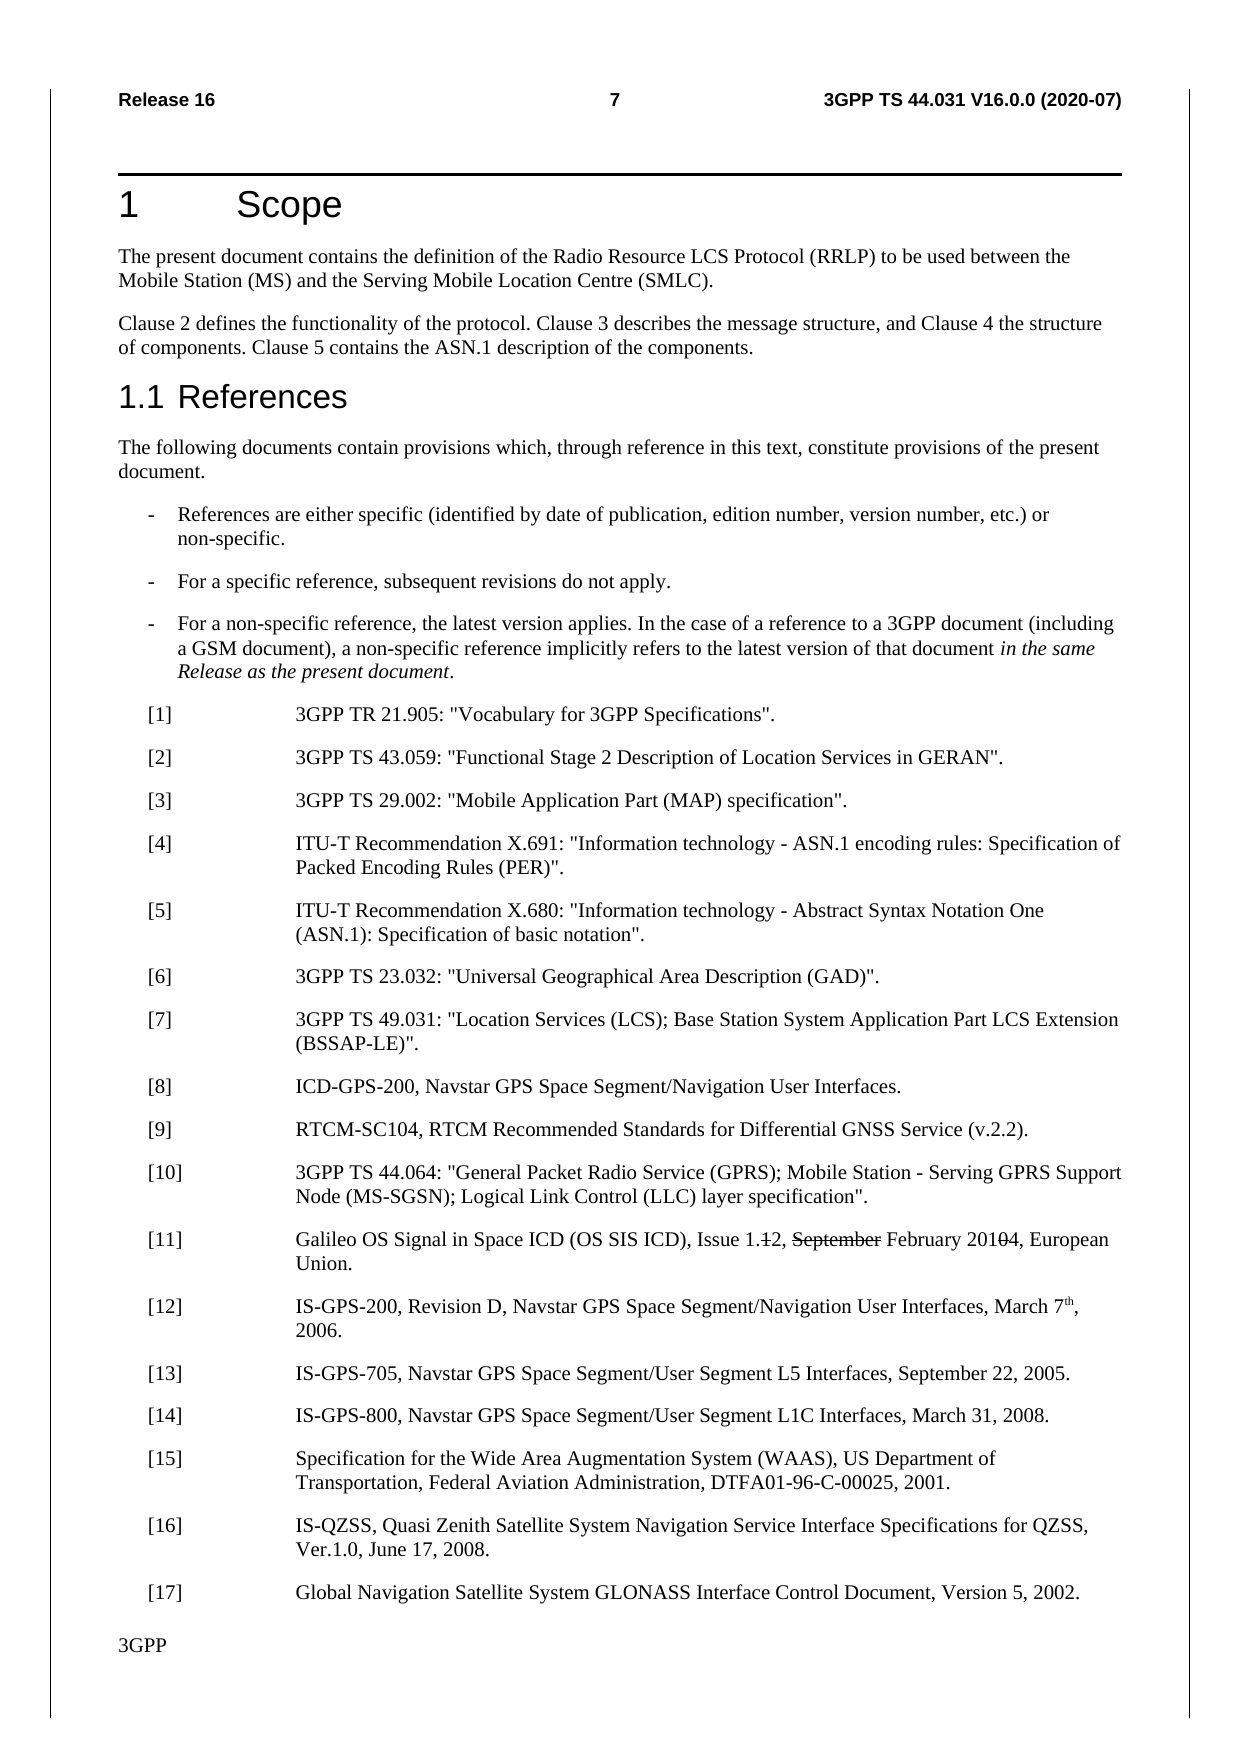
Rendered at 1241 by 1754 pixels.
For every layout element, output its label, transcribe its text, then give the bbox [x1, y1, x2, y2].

text [10] 3GPP TS 44.064: "General Packet Radio Service (GPRS); Mobile Station - Serving GPRS Support Node (MS-SGSN); Logical Link Control (LLC) layer specification". [148, 1160, 1122, 1208]
text [4] ITU-T Recommendation X.691: "Information technology - ASN.1 encoding rules: Specification of Packed Encoding Rules (PER)". [148, 831, 1122, 879]
text [12] IS-GPS-200, Revision D, Navstar GPS Space Segment/Navigation User Interfaces, March 7th, 2006. [148, 1293, 1122, 1342]
subtitle 1 Scope [118, 176, 1122, 225]
text [6] 3GPP TS 23.032: "Universal Geographical Area Description (GAD)". [148, 964, 1122, 988]
text - References are either specific (identified by date of publication, edition number, version number, etc.) or non-specific. [148, 502, 1122, 550]
text The present document contains the definition of the Radio Resource LCS Protocol (RRLP) to be used between the Mobile Station (MS) and the Serving Mobile Location Centre (SMLC). [118, 244, 1122, 292]
subtitle 1.1 References [118, 378, 1122, 416]
text [16] IS-QZSS, Quasi Zenith Satellite System Navigation Service Interface Specifications for QZSS, Ver.1.0, June 17, 2008. [148, 1513, 1122, 1561]
text [13] IS-GPS-705, Navstar GPS Space Segment/User Segment L5 Interfaces, September 22, 2005. [148, 1360, 1122, 1384]
text [11] Galileo OS Signal in Space ICD (OS SIS ICD), Issue 1.12, September February 20104, European Union. [148, 1227, 1122, 1275]
text - For a non-specific reference, the latest version applies. In the case of a reference to a 3GPP document (including a GSM document), a non-specific reference implicitly refers to the latest version of that document in the same Release as the present document. [148, 611, 1122, 683]
text [17] Global Navigation Satellite System GLONASS Interface Control Document, Version 5, 2002. [148, 1580, 1122, 1604]
text [7] 3GPP TS 49.031: "Location Services (LCS); Base Station System Application Part LCS Extension (BSSAP-LE)". [148, 1007, 1122, 1055]
text [5] ITU-T Recommendation X.680: "Information technology - Abstract Syntax Notation One (ASN.1): Specification of basic notation". [148, 898, 1122, 946]
text [8] ICD-GPS-200, Navstar GPS Space Segment/Navigation User Interfaces. [148, 1074, 1122, 1098]
text [3] 3GPP TS 29.002: "Mobile Application Part (MAP) specification". [148, 788, 1122, 812]
text [15] Specification for the Wide Area Augmentation System (WAAS), US Department of Transportation, Federal Aviation Administration, DTFA01-96-C-00025, 2001. [148, 1446, 1122, 1494]
text Clause 2 defines the functionality of the protocol. Clause 3 describes the message structure, and Clause 4 the structure of components. Clause 5 contains the ASN.1 description of the components. [118, 311, 1122, 359]
text [14] IS-GPS-800, Navstar GPS Space Segment/User Segment L1C Interfaces, March 31, 2008. [148, 1403, 1122, 1427]
text [1] 3GPP TR 21.905: "Vocabulary for 3GPP Specifications". [148, 702, 1122, 726]
text The following documents contain provisions which, through reference in this text, constitute provisions of the present document. [118, 435, 1122, 483]
text [9] RTCM-SC104, RTCM Recommended Standards for Differential GNSS Service (v.2.2). [148, 1117, 1122, 1141]
text [2] 3GPP TS 43.059: "Functional Stage 2 Description of Location Services in GERAN". [148, 745, 1122, 769]
text - For a specific reference, subsequent revisions do not apply. [148, 568, 1122, 593]
